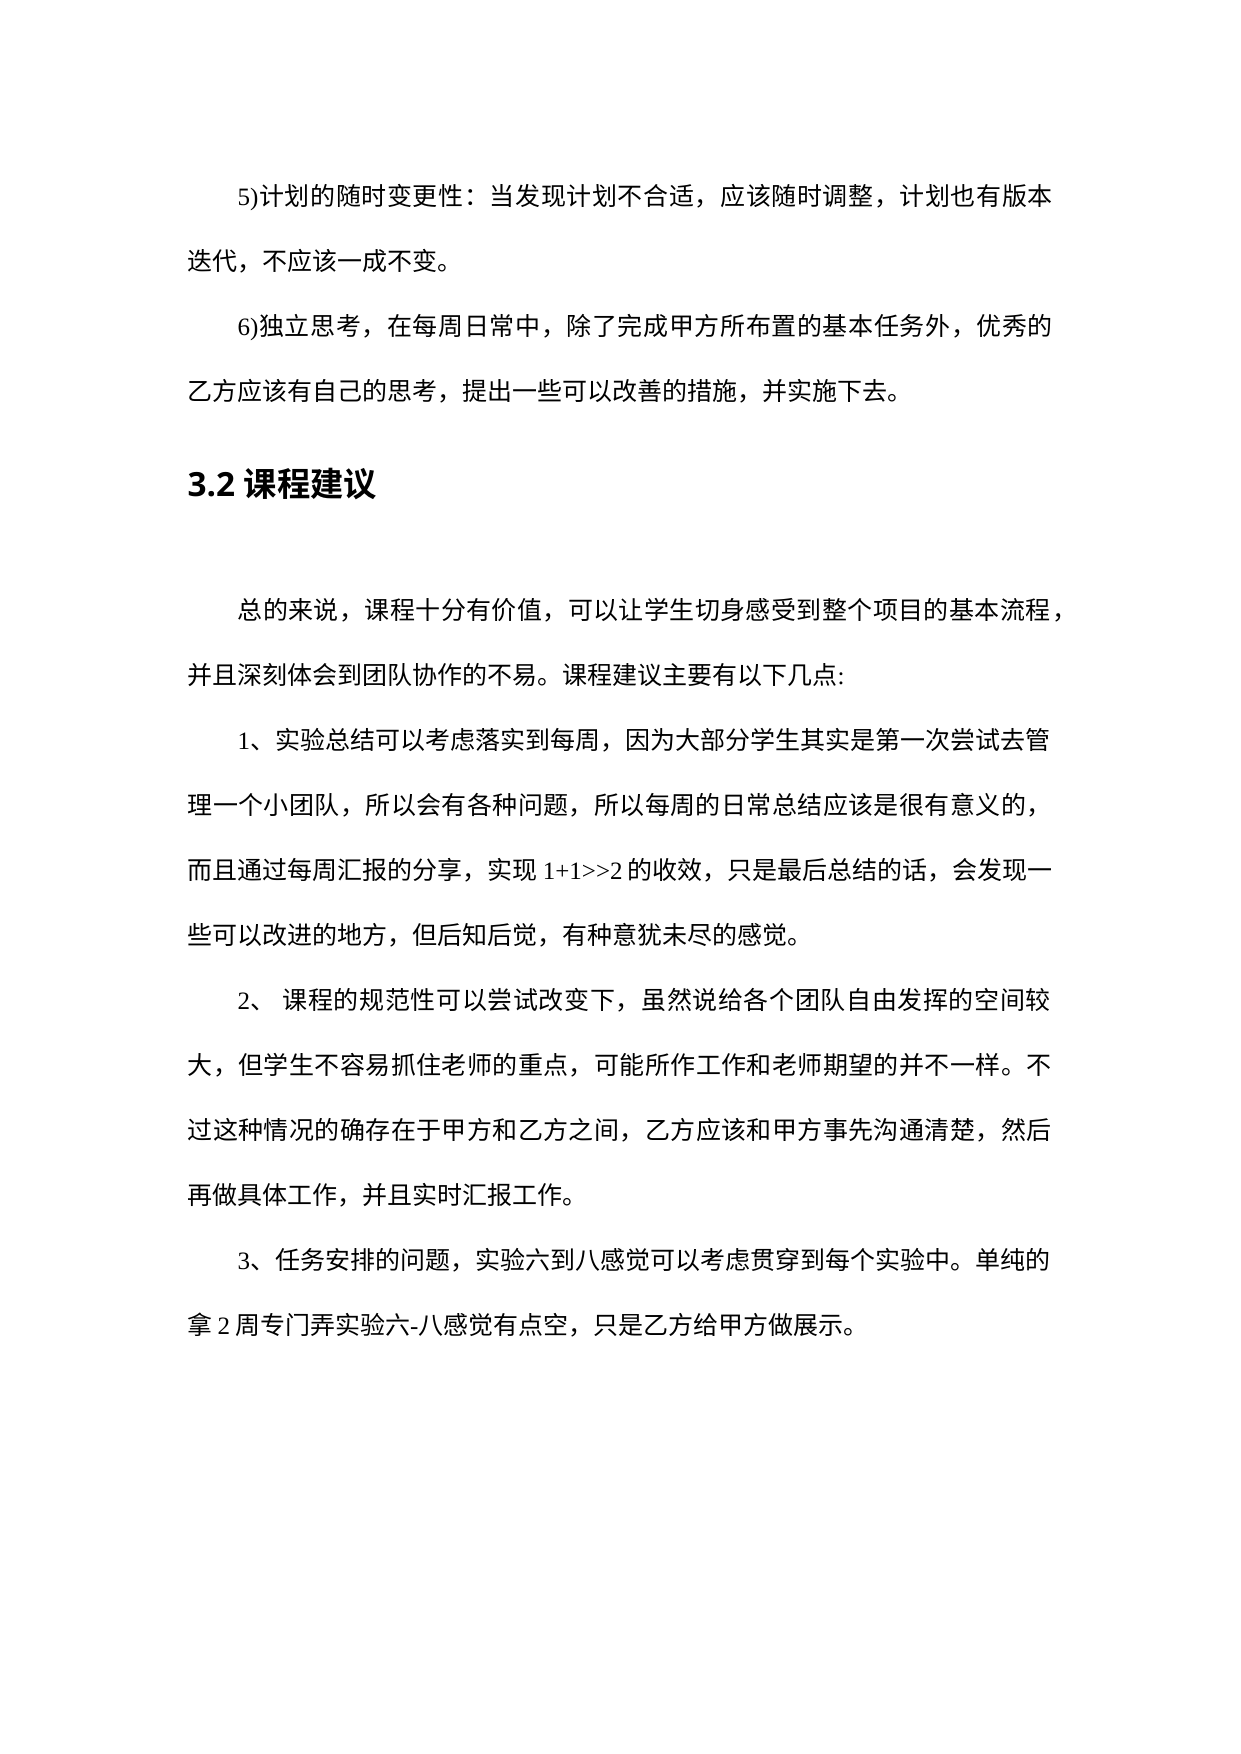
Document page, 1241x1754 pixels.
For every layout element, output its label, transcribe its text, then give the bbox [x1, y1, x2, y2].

text 6)独立思考，在每周日常中，除了完成甲方所布置的基本任务外，优秀的乙方应该有自己的思考，提出一些可以改善的措施，并实施下去。 [187, 292, 1053, 422]
text 5)计划的随时变更性：当发现计划不合适，应该随时调整，计划也有版本迭代，不应该一成不变。 [187, 162, 1053, 292]
subtitle 3.2 课程建议 [187, 449, 1053, 514]
text 1、实验总结可以考虑落实到每周，因为大部分学生其实是第一次尝试去管理一个小团队，所以会有各种问题，所以每周的日常总结应该是很有意义的，而且通过每周汇报的分享，实现1+1>>2的收效，只是最后总结的话，会发现一些可以改进的地方，但后知后觉，有种意犹未尽的感觉。 [187, 706, 1053, 966]
text 总的来说，课程十分有价值，可以让学生切身感受到整个项目的基本流程，并且深刻体会到团队协作的不易。课程建议主要有以下几点: [187, 576, 1053, 706]
text 2、 课程的规范性可以尝试改变下，虽然说给各个团队自由发挥的空间较大，但学生不容易抓住老师的重点，可能所作工作和老师期望的并不一样。不过这种情况的确存在于甲方和乙方之间，乙方应该和甲方事先沟通清楚，然后再做具体工作，并且实时汇报工作。 [187, 966, 1053, 1226]
text 3、任务安排的问题，实验六到八感觉可以考虑贯穿到每个实验中。单纯的拿2周专门弄实验六-八感觉有点空，只是乙方给甲方做展示。 [187, 1226, 1053, 1356]
